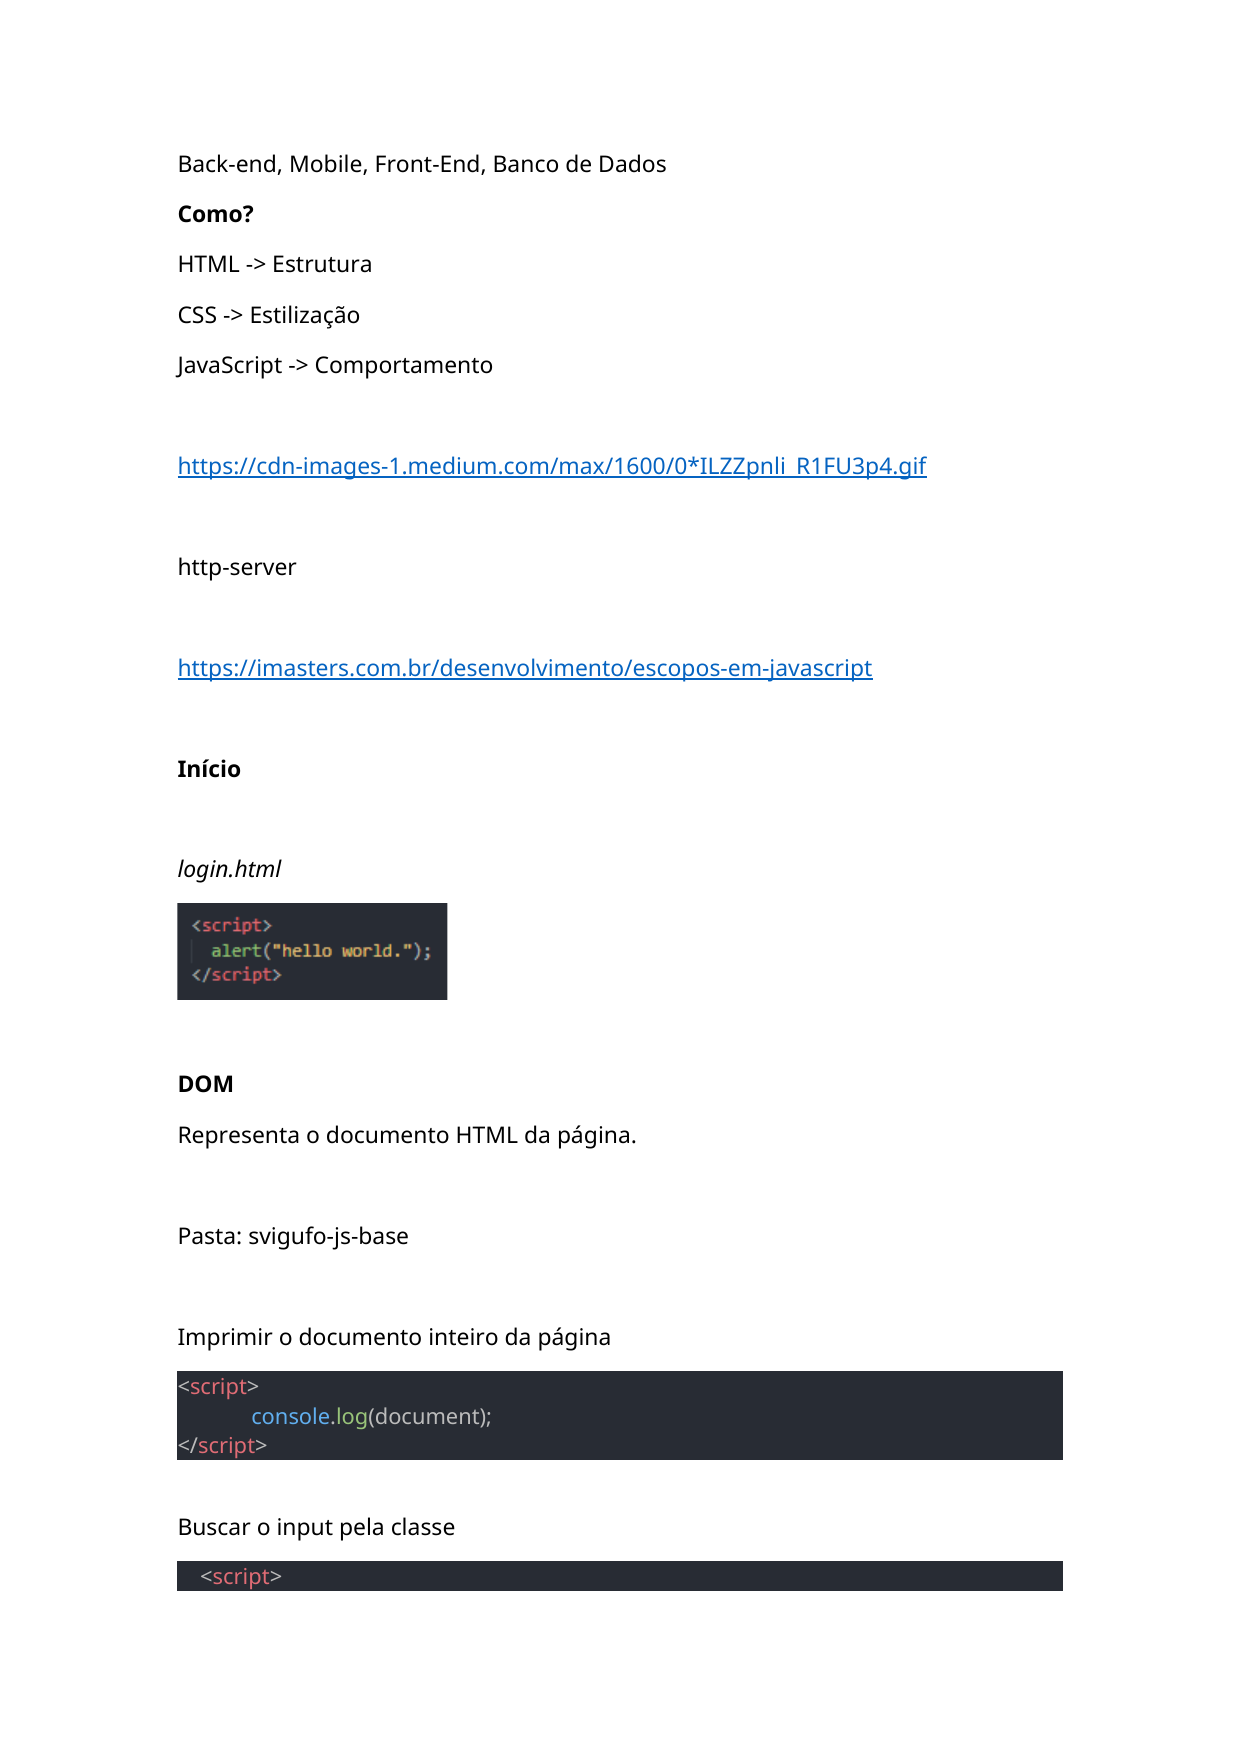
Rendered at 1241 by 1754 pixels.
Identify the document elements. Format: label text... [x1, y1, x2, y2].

picture [177, 903, 448, 1000]
text CSS -> Estilização [177, 299, 1063, 330]
text Início [177, 753, 1063, 784]
text Representa o documento HTML da página. [177, 1119, 1063, 1150]
text <script> [177, 1561, 1063, 1591]
text login.html [177, 853, 1063, 885]
text HTML -> Estrutura [177, 248, 1063, 280]
text </script> [177, 1431, 1063, 1460]
text https://imasters.com.br/desenvolvimento/escopos-em-javascript [177, 652, 1063, 683]
text Pasta: svigufo-js-base [177, 1220, 1063, 1251]
text <script> [177, 1371, 1063, 1401]
text Imprimir o documento inteiro da página [177, 1321, 1063, 1352]
text JavaScript -> Comportamento [177, 349, 1063, 381]
text Buscar o input pela classe [177, 1511, 1063, 1542]
text Back-end, Mobile, Front-End, Banco de Dados [177, 148, 1063, 179]
text DOM [177, 1068, 1063, 1100]
text console.log(document); [177, 1401, 1063, 1431]
text Como? [177, 198, 1063, 229]
text http-server [177, 551, 1063, 582]
text https://cdn-images-1.medium.com/max/1600/0*ILZZpnli_R1FU3p4.gif [177, 450, 1063, 481]
